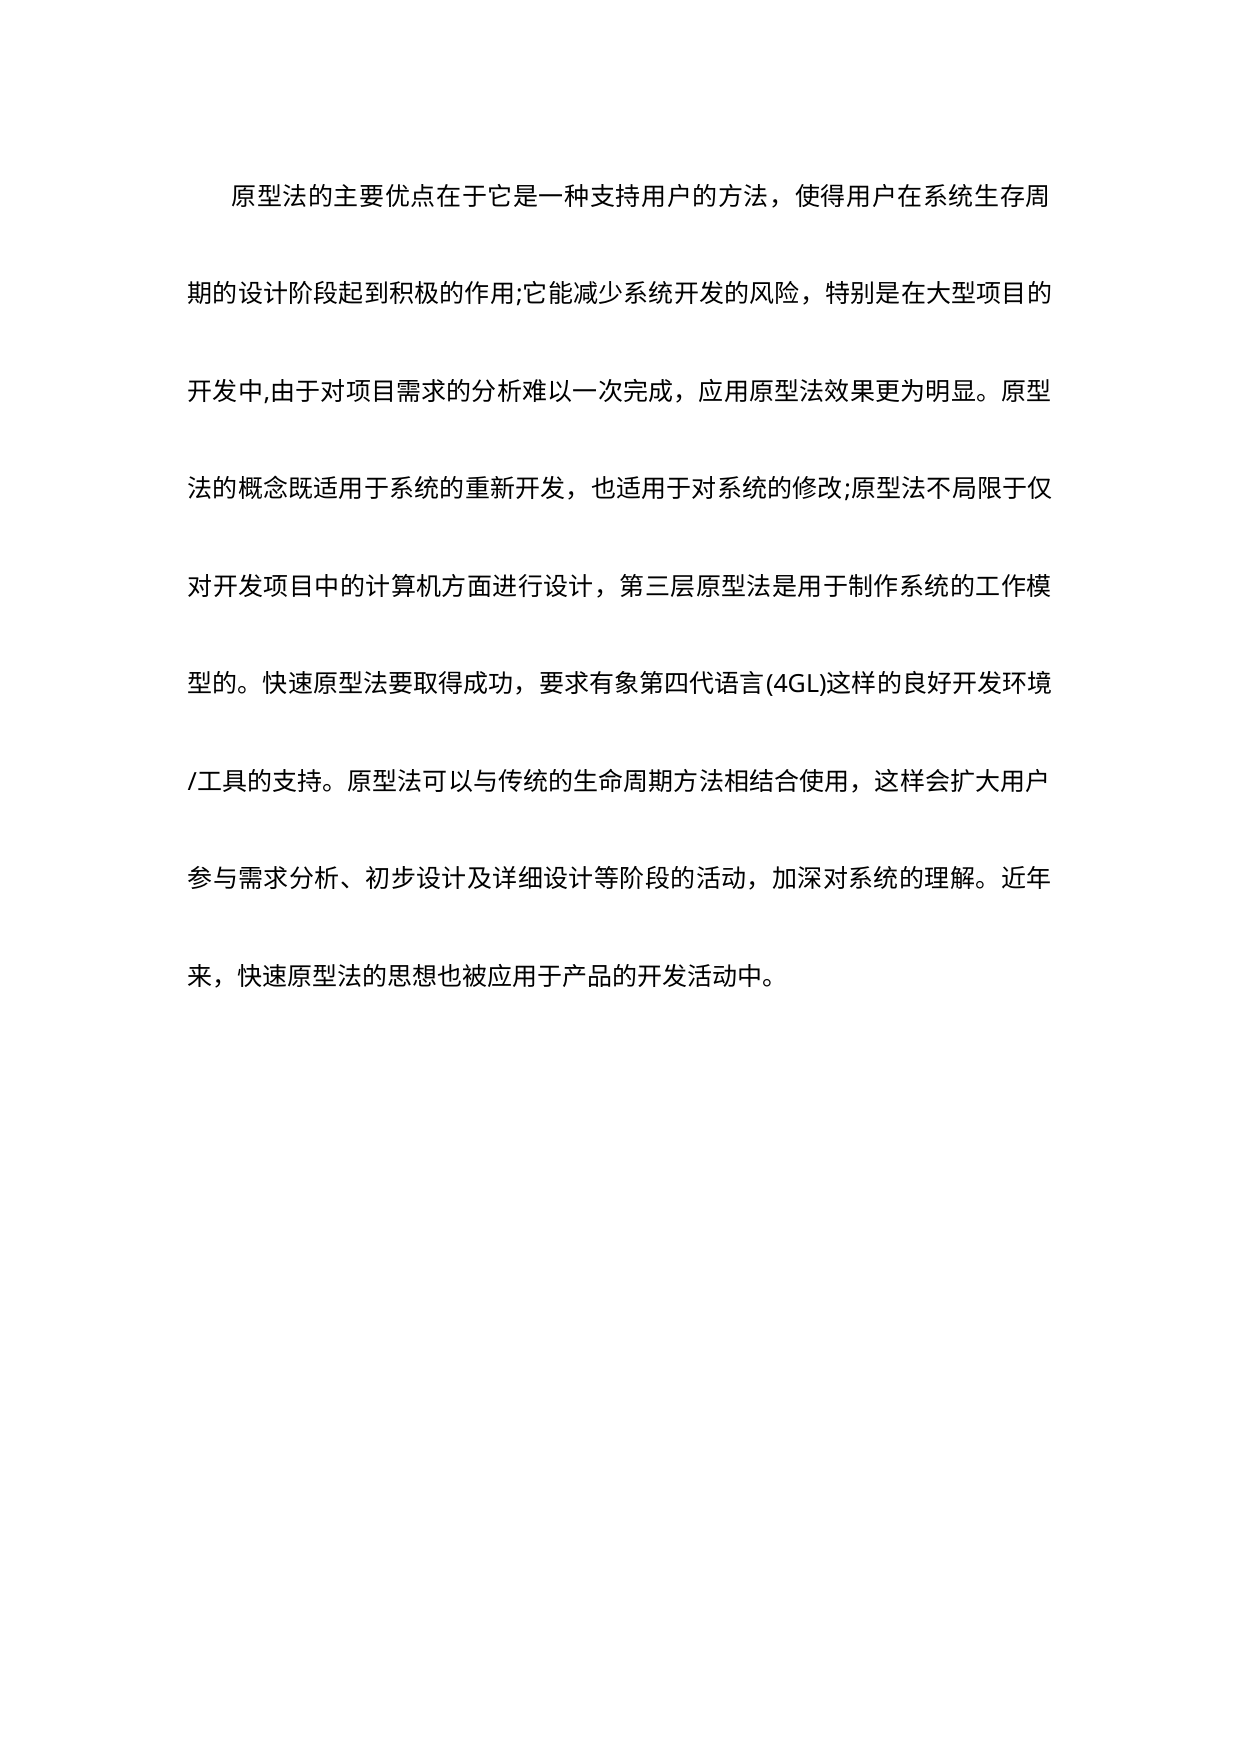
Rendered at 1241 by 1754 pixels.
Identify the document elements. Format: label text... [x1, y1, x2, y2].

text 原型法的主要优点在于它是一种支持用户的方法，使得用户在系统生存周期的设计阶段起到积极的作用;它能减少系统开发的风险，特别是在大型项目的开发中,由于对项目需求的分析难以一次完成，应用原型法效果更为明显。原型法的概念既适用于系统的重新开发，也适用于对系统的修改;原型法不局限于仅对开发项目中的计算机方面进行设计，第三层原型法是用于制作系统的工作模型的。快速原型法要取得成功，要求有象第四代语言(4GL)这样的良好开发环境/工具的支持。原型法可以与传统的生命周期方法相结合使用，这样会扩大用户参与需求分析、初步设计及详细设计等阶段的活动，加深对系统的理解。近年来，快速原型法的思想也被应用于产品的开发活动中。 [187, 162, 1053, 1007]
